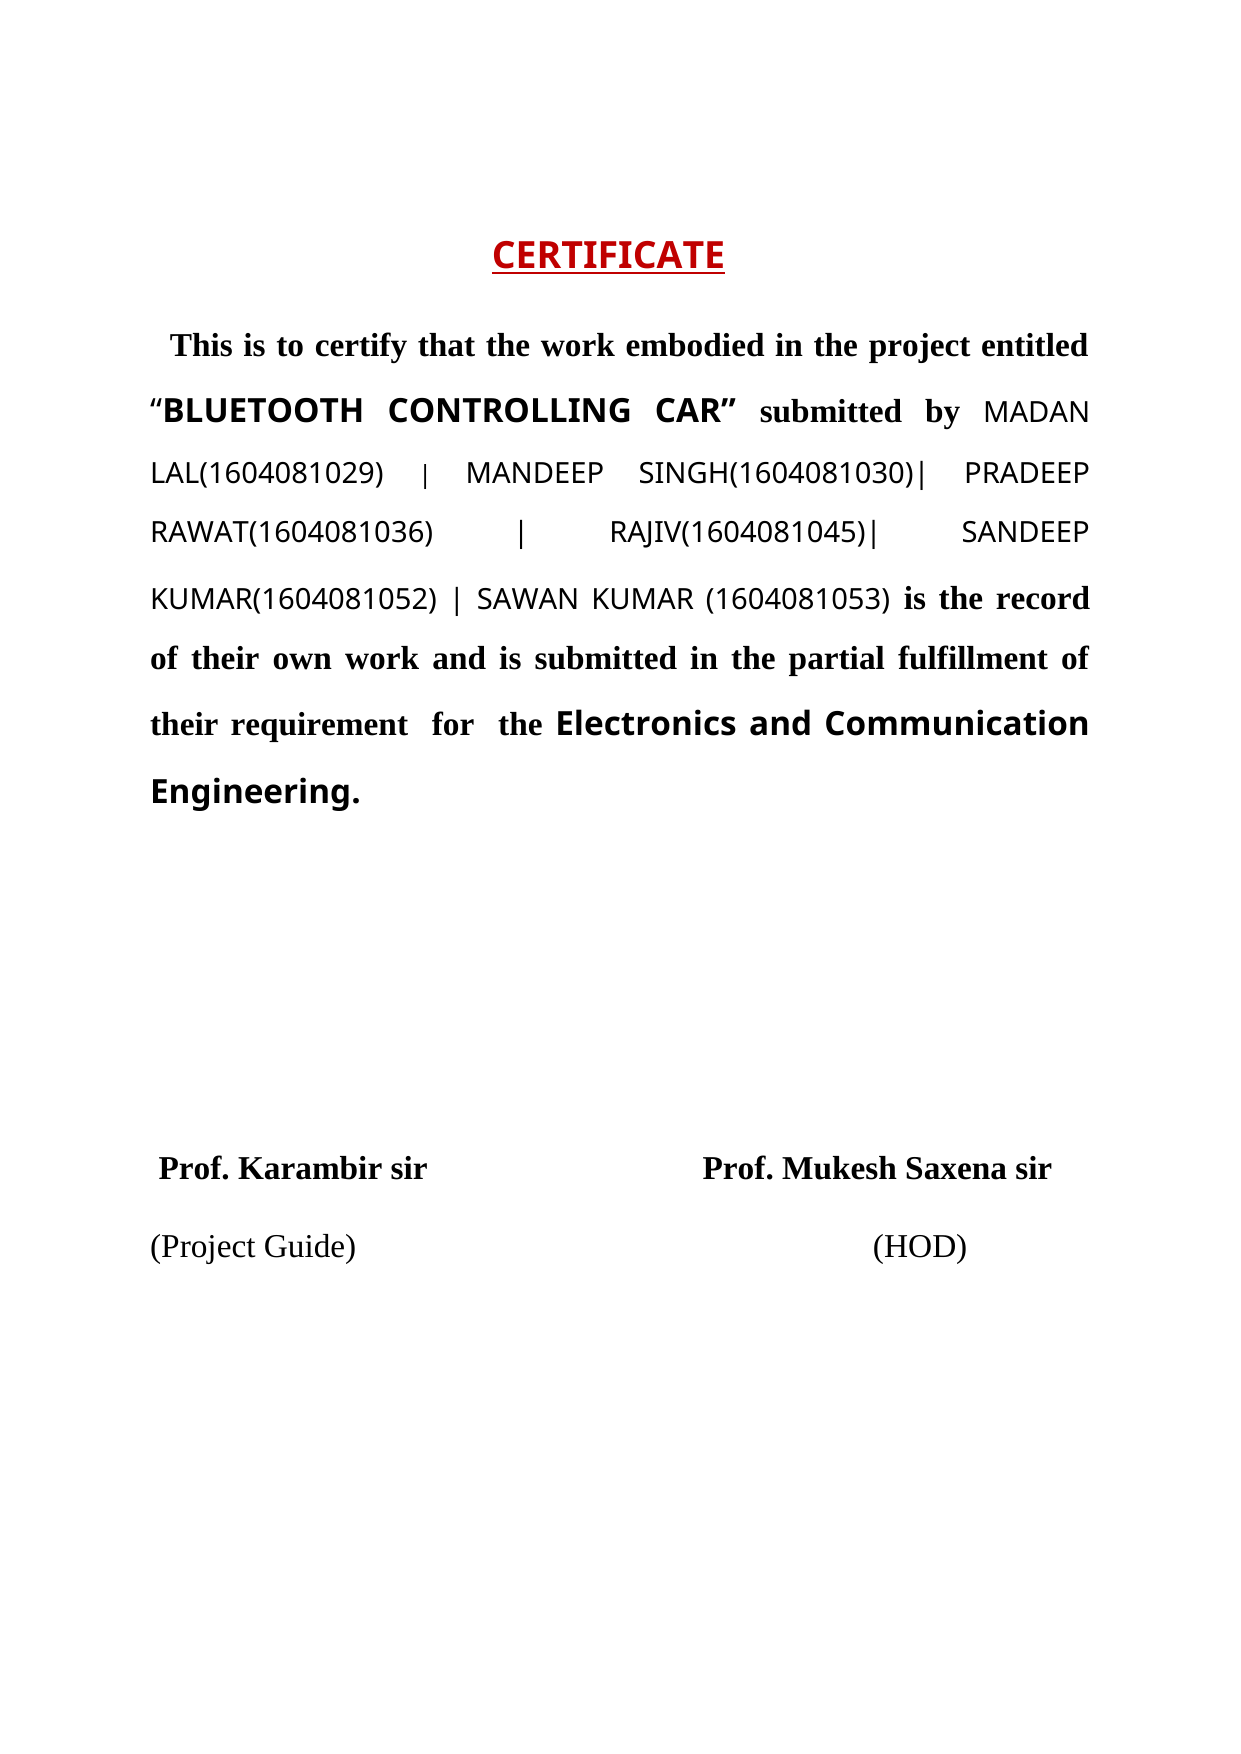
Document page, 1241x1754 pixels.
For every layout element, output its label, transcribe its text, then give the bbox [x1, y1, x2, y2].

text Prof. Karambir sir Prof. Mukesh Saxena sir [150, 1148, 1090, 1187]
text This is to certify that the work embodied in the project entitled “BLUETOOTH CONTROLLING CAR” submitted by MADAN LAL(1604081029) | MANDEEP SINGH(1604081030)| PRADEEP RAWAT(1604081036) | RAJIV(1604081045)| SANDEEP KUMAR(1604081052) | SAWAN KUMAR (1604081053) is the record of their own work and is submitted in the partial fulfillment of their requirement for the Electronics and Communication Engineering. [150, 326, 1090, 813]
text CERTIFICATE [150, 228, 1090, 279]
text (Project Guide) (HOD) [150, 1227, 1090, 1265]
